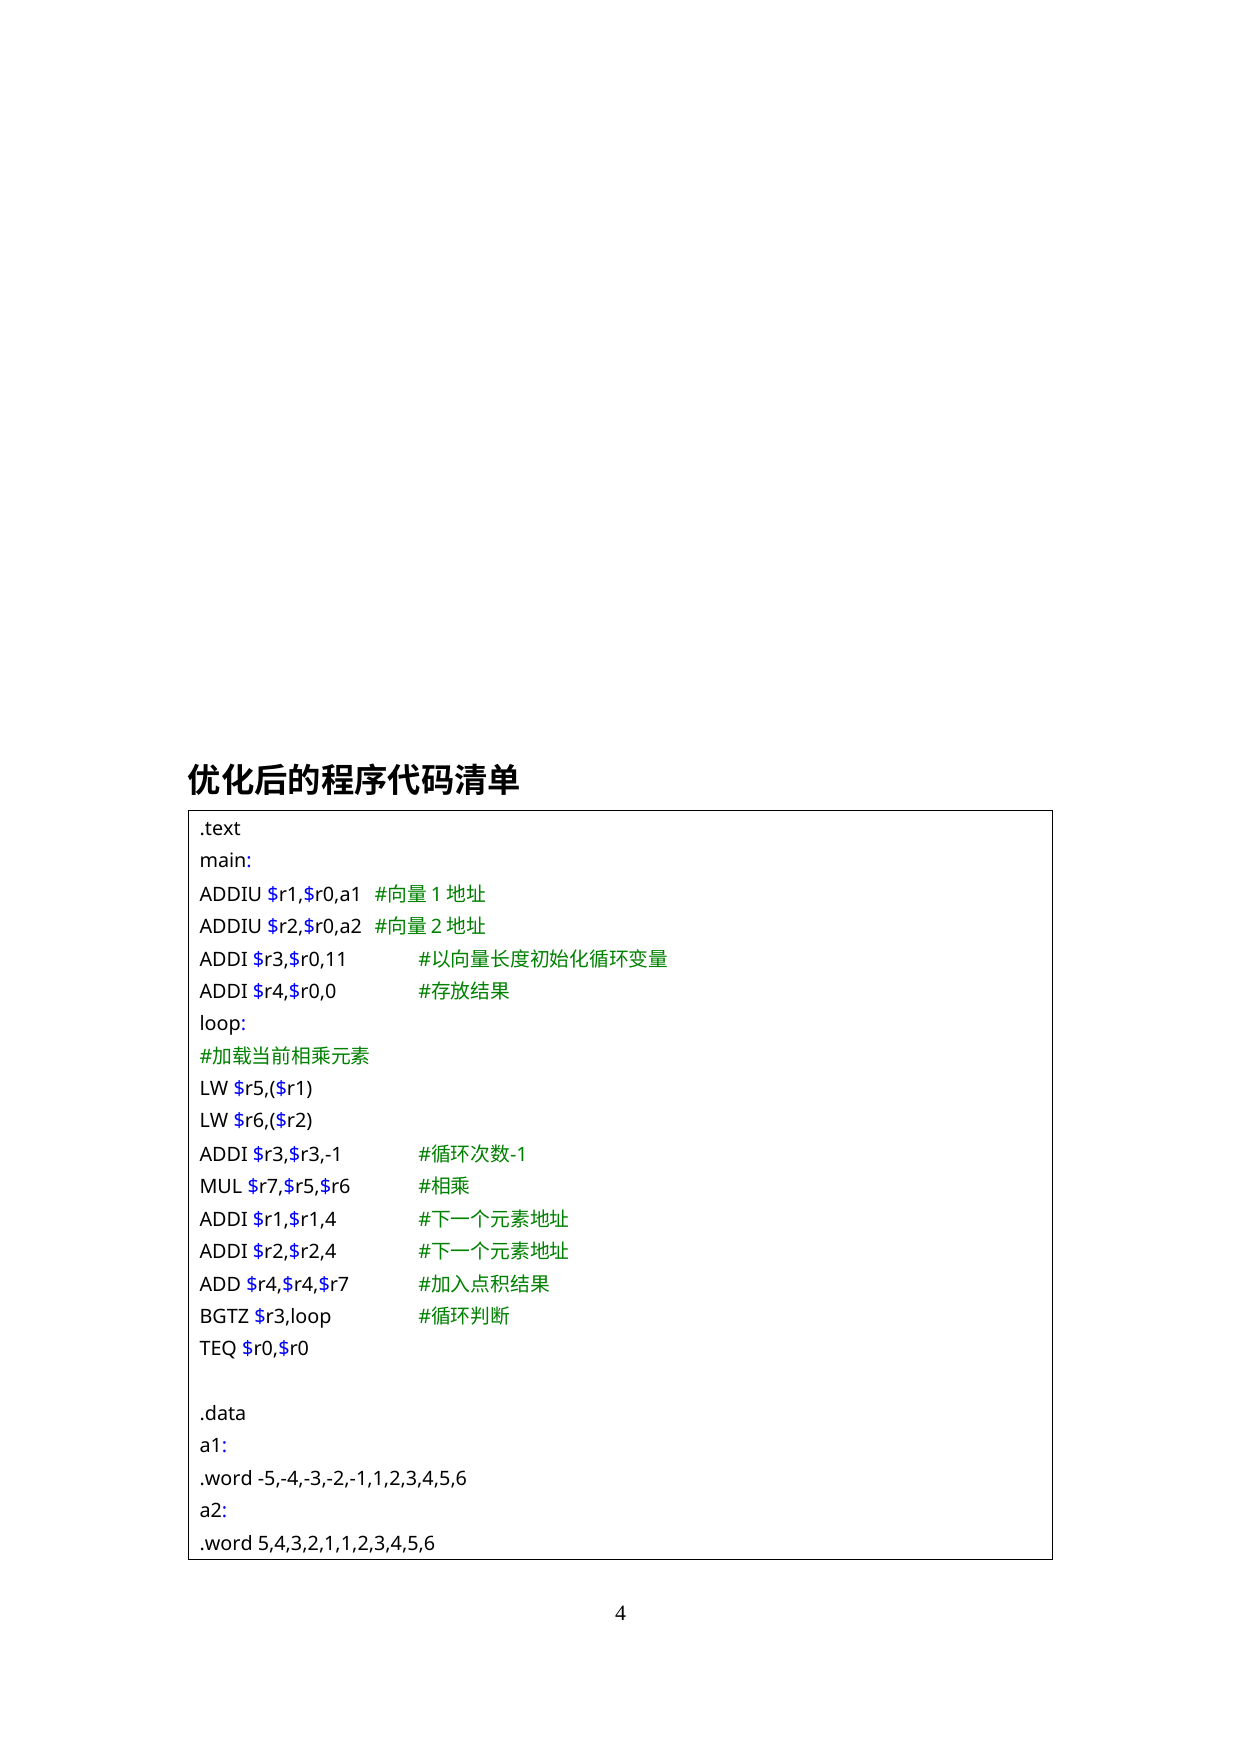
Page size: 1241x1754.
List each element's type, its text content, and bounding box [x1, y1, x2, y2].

text 优化后的程序代码清单 [187, 745, 1053, 810]
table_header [189, 811, 1052, 1559]
